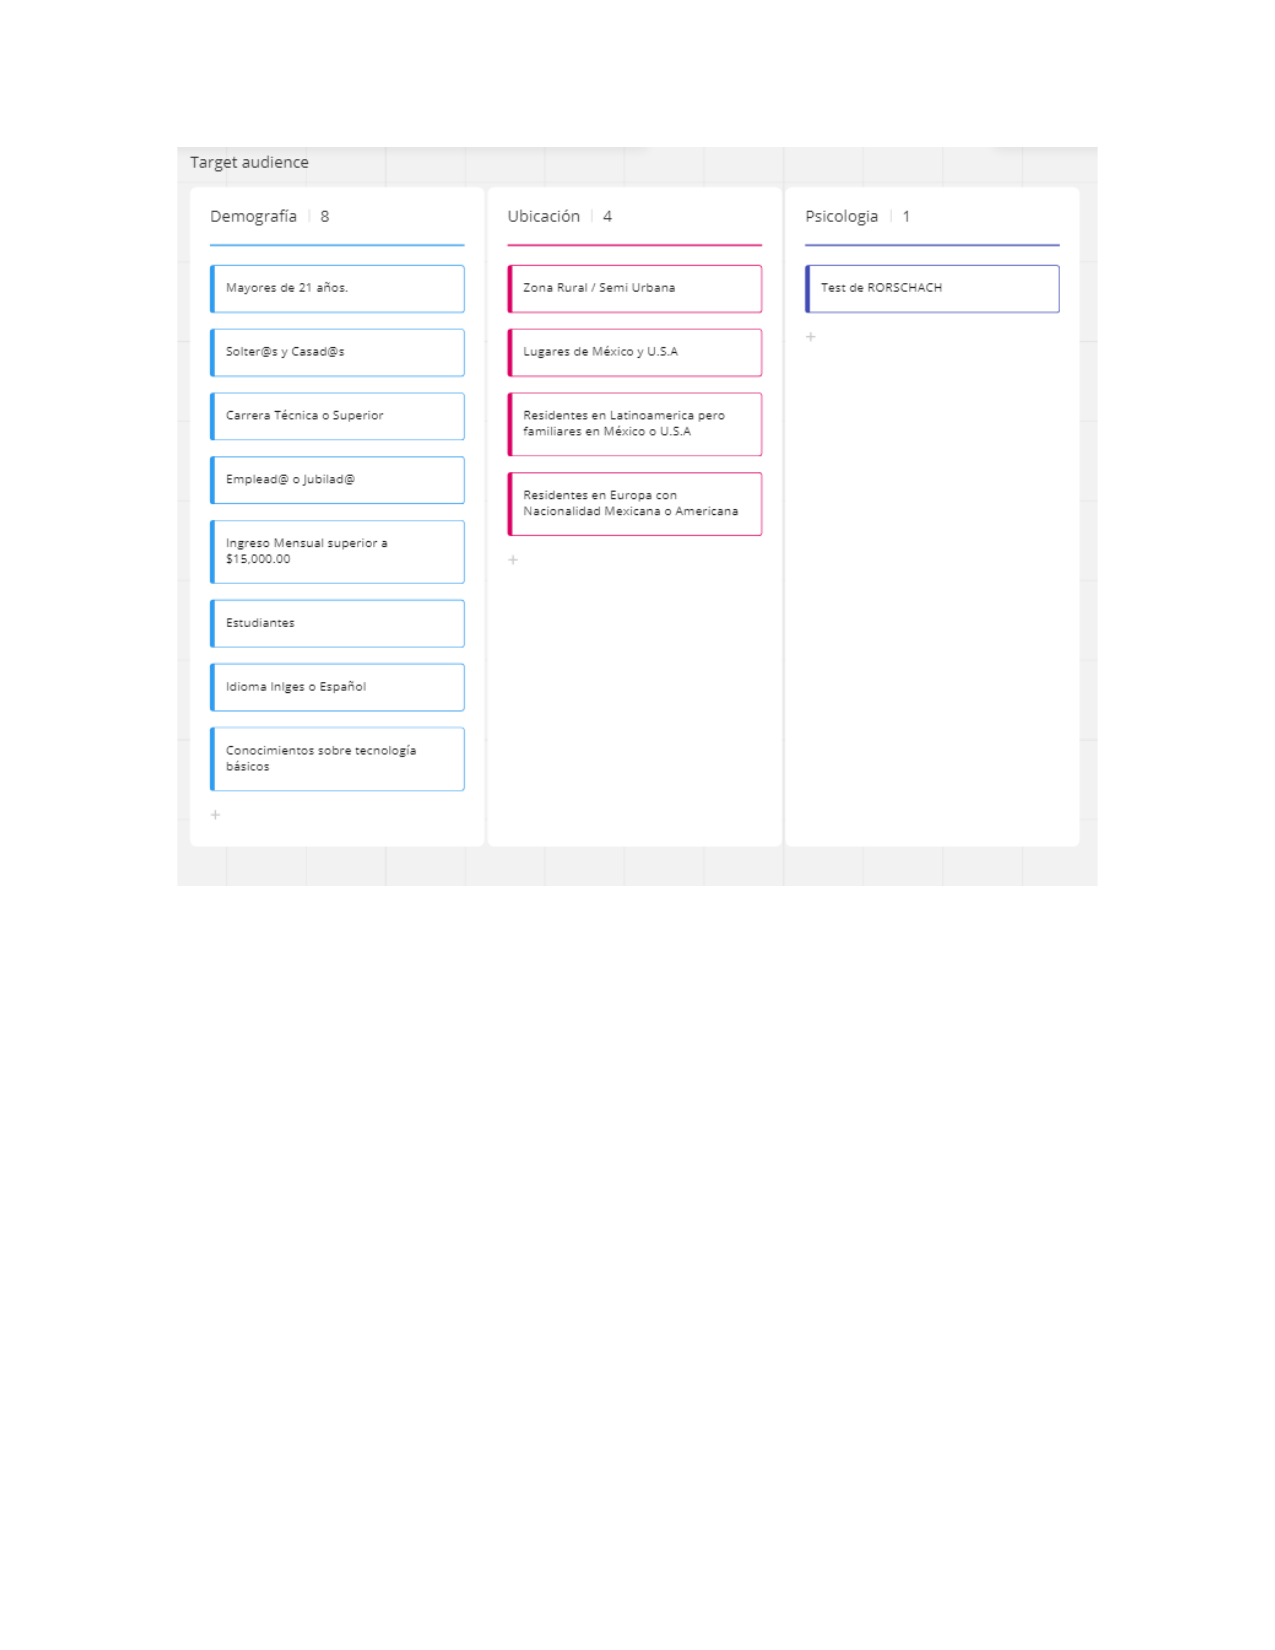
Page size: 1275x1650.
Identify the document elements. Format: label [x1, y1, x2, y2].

picture [177, 147, 1098, 886]
